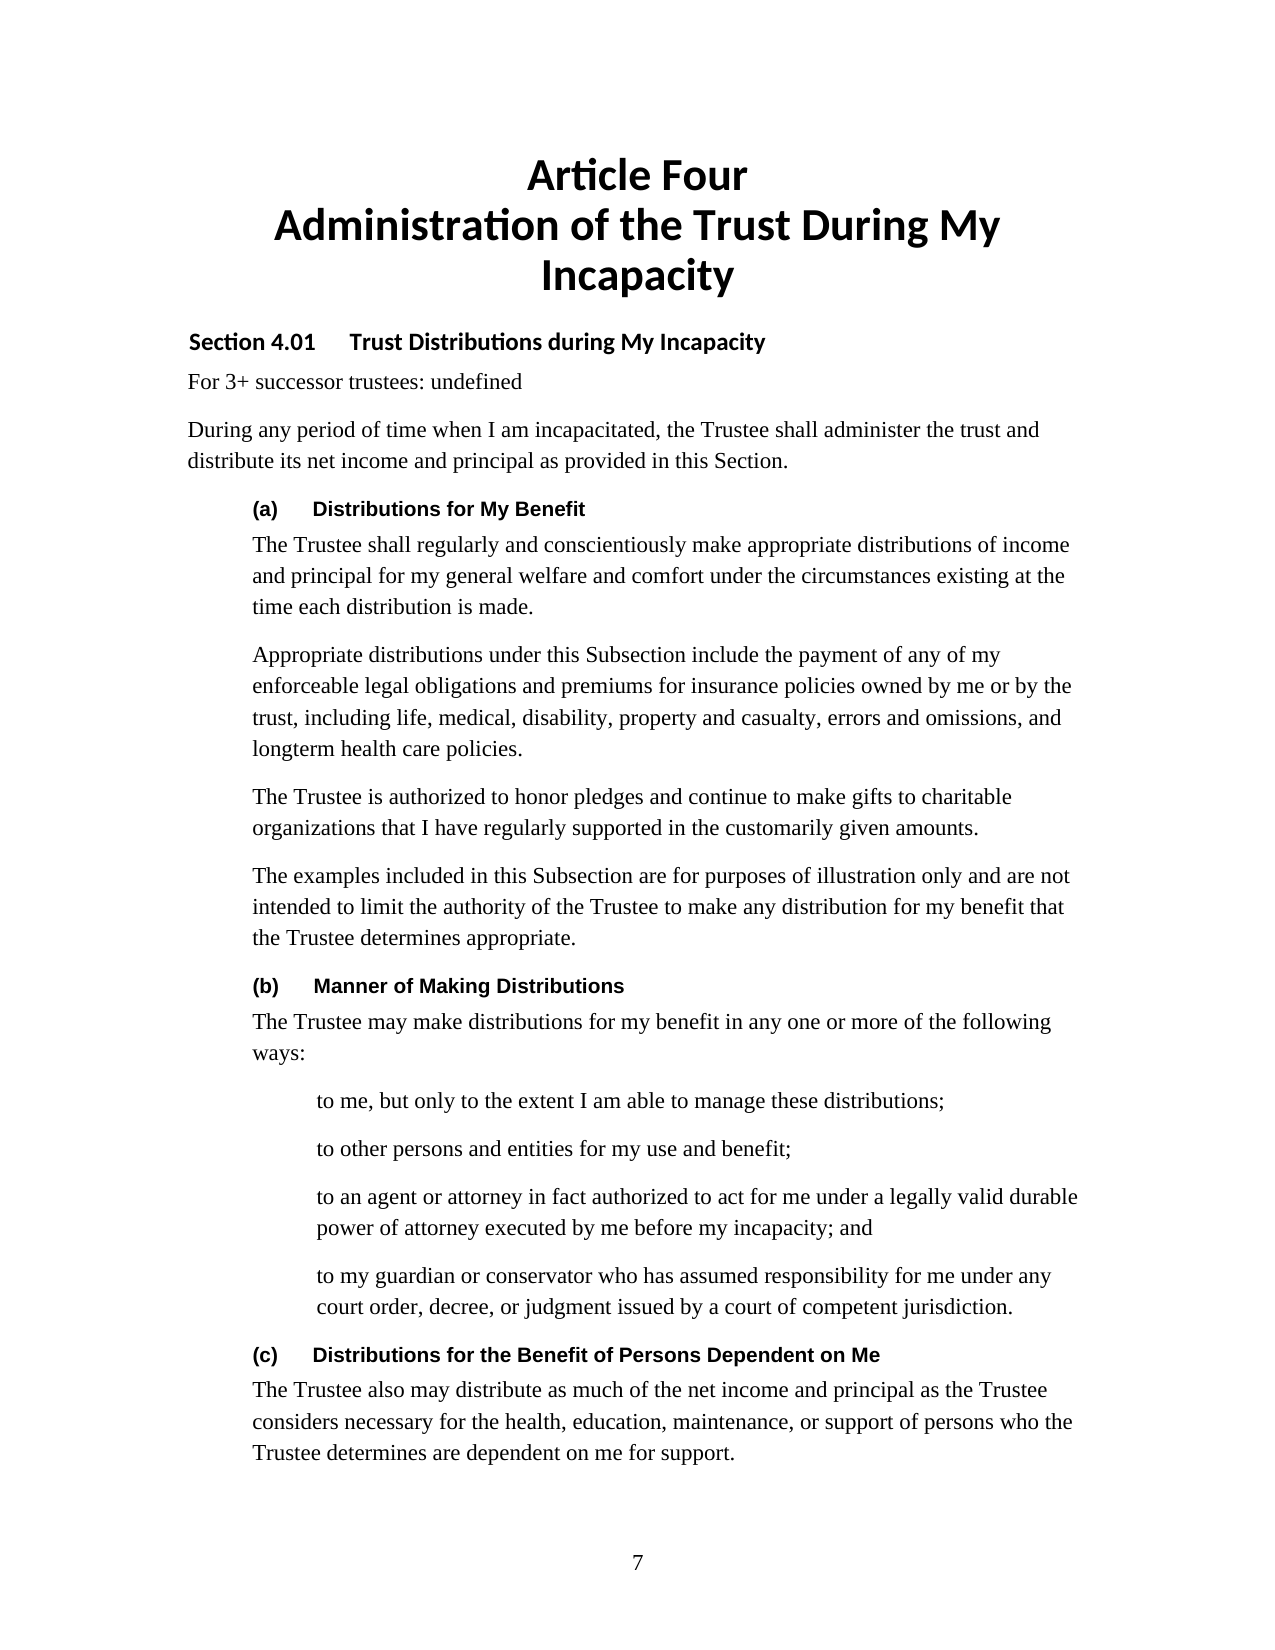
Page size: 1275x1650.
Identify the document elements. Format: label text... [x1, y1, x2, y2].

text The Trustee may make distributions for my benefit in any one or more of the following ways: [252, 1004, 1087, 1067]
text During any period of time when I am incapacitated, the Trustee shall administer the trust and distribute its net income and principal as provided in this Section. [187, 412, 1087, 475]
subtitle Section 4.01 Trust Distributions during My Incapacity [189, 325, 1087, 356]
text to my guardian or conservator who has assumed responsibility for me under any court order, decree, or judgment issued by a court of competent jurisdiction. [316, 1258, 1087, 1321]
text The Trustee is authorized to honor pledges and continue to make gifts to charitable organizations that I have regularly supported in the customarily given amounts. [252, 779, 1087, 842]
text The Trustee shall regularly and conscientiously make appropriate distributions of income and principal for my general welfare and comfort under the circumstances existing at the time each distribution is made. [252, 527, 1087, 621]
subtitle Article Four Administration of the Trust During My Incapacity [187, 150, 1087, 300]
text to an agent or attorney in fact authorized to act for me under a legally valid durable power of attorney executed by me before my incapacity; and [316, 1179, 1087, 1242]
text to other persons and entities for my use and benefit; [316, 1131, 1087, 1162]
text The examples included in this Subsection are for purposes of illustration only and are not intended to limit the authority of the Trustee to make any distribution for my benefit that the Trustee determines appropriate. [252, 858, 1087, 952]
text to me, but only to the extent I am able to manage these distributions; [316, 1083, 1087, 1114]
text (b) Manner of Making Distributions [189, 969, 1087, 1000]
text The Trustee also may distribute as much of the net income and principal as the Trustee considers necessary for the health, education, maintenance, or support of persons who the Trustee determines are dependent on me for support. [252, 1373, 1087, 1467]
text (c) Distributions for the Benefit of Persons Dependent on Me [189, 1337, 1087, 1369]
text (a) Distributions for My Benefit [189, 492, 1087, 523]
text For 3+ successor trustees: undefined [187, 364, 1087, 396]
text Appropriate distributions under this Subsection include the payment of any of my enforceable legal obligations and premiums for insurance policies owned by me or by the trust, including life, medical, disability, property and casualty, errors and omissions, and longterm health care policies. [252, 637, 1087, 762]
